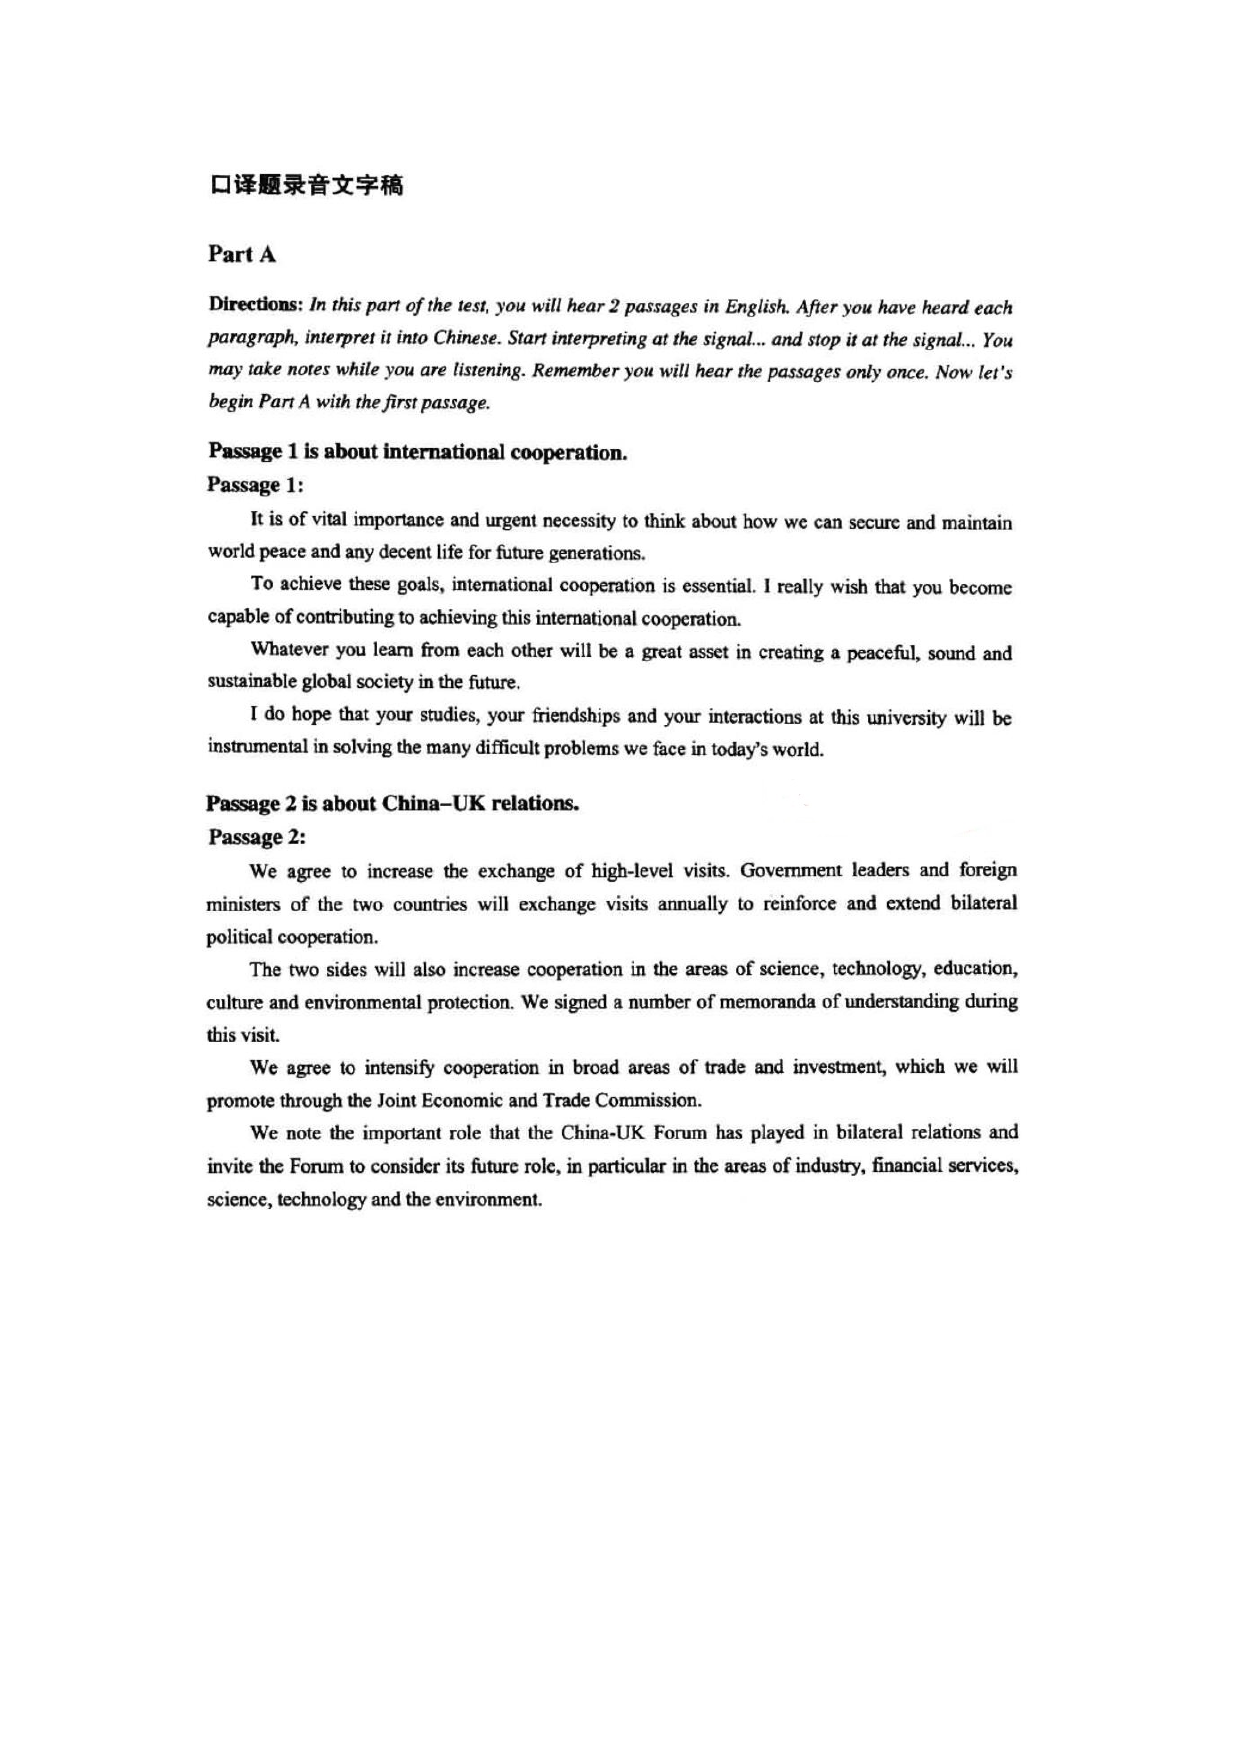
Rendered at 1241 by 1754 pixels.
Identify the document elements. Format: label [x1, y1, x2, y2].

picture [187, 162, 1053, 767]
picture [187, 779, 1053, 1218]
